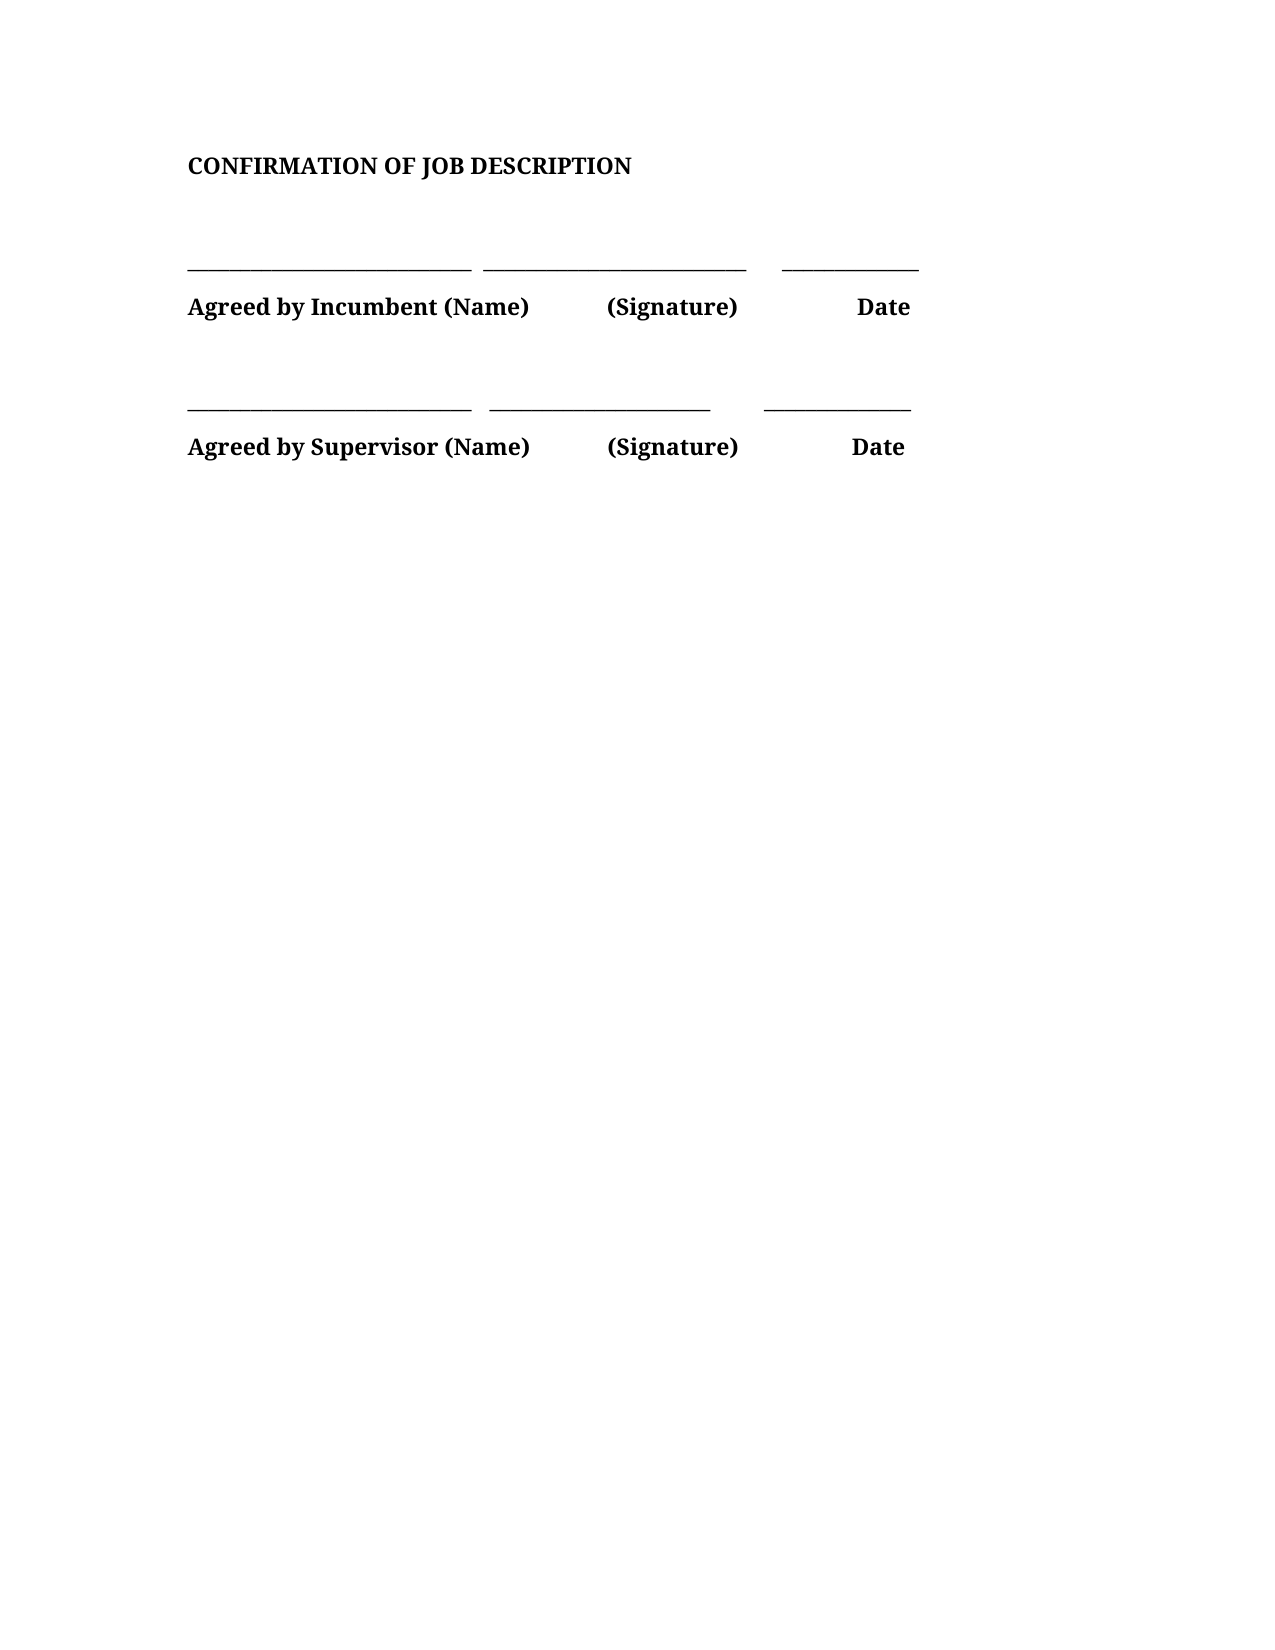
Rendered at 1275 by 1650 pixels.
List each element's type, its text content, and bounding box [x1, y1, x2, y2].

text Agreed by Supervisor (Name) (Signature) Date [187, 431, 1087, 462]
text CONFIRMATION OF JOB DESCRIPTION [187, 150, 1087, 181]
text ___________________________ _________________________ _____________ [187, 244, 1087, 275]
text Agreed by Incumbent (Name) (Signature) Date [187, 291, 1087, 322]
text ___________________________ _____________________ ______________ [187, 384, 1087, 416]
